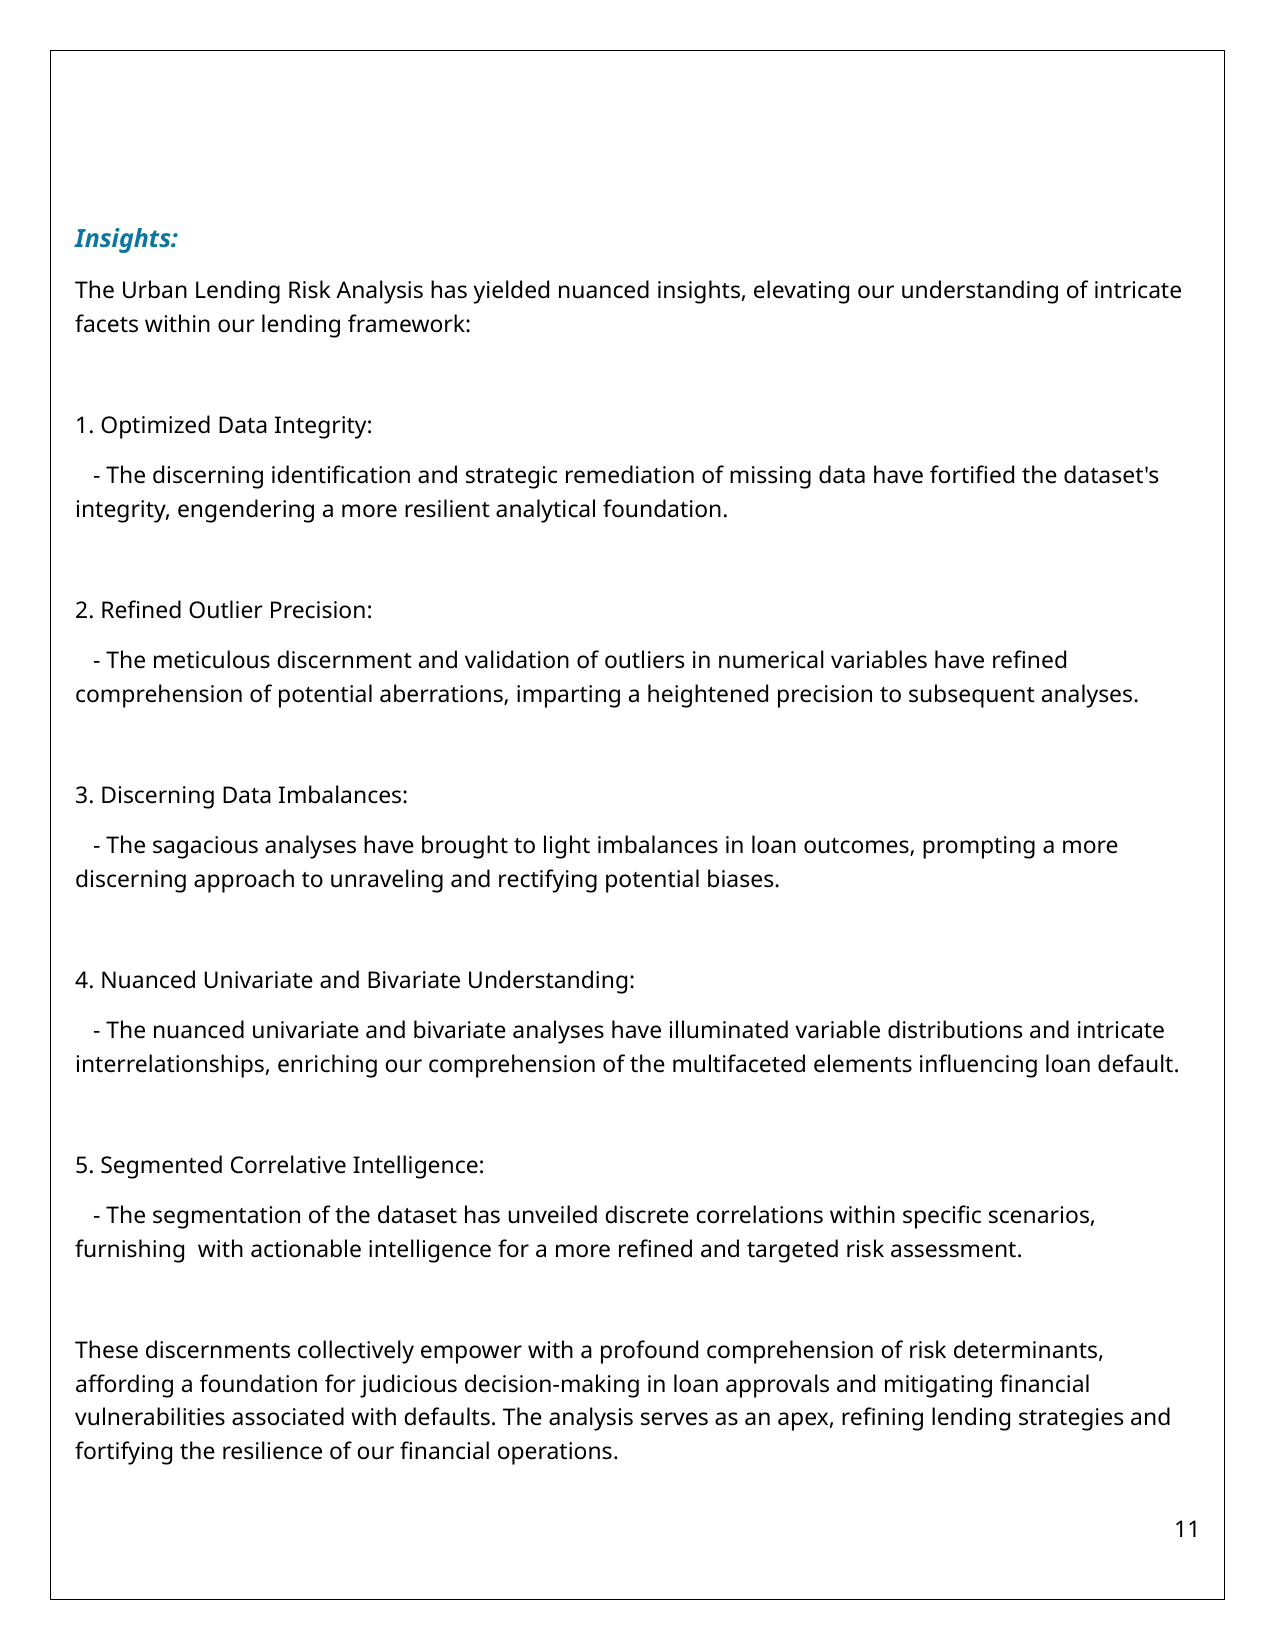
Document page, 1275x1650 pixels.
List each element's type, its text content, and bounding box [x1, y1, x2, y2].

text The Urban Lending Risk Analysis has yielded nuanced insights, elevating our understanding of intricate facets within our lending framework: [75, 274, 1200, 339]
text 2. Refined Outlier Precision: [75, 594, 1200, 625]
text 4. Nuanced Univariate and Bivariate Understanding: [75, 964, 1200, 995]
text 1. Optimized Data Integrity: [75, 409, 1200, 440]
text - The nuanced univariate and bivariate analyses have illuminated variable distributions and intricate interrelationships, enriching our comprehension of the multifaceted elements influencing loan default. [75, 1014, 1200, 1079]
text - The discerning identification and strategic remediation of missing data have fortified the dataset's integrity, engendering a more resilient analytical foundation. [75, 459, 1200, 524]
text - The segmentation of the dataset has unveiled discrete correlations within specific scenarios, furnishing with actionable intelligence for a more refined and targeted risk assessment. [75, 1199, 1200, 1264]
text 5. Segmented Correlative Intelligence: [75, 1149, 1200, 1180]
text Insights: [75, 221, 1200, 255]
text - The sagacious analyses have brought to light imbalances in loan outcomes, prompting a more discerning approach to unraveling and rectifying potential biases. [75, 829, 1200, 894]
text 3. Discerning Data Imbalances: [75, 779, 1200, 810]
text - The meticulous discernment and validation of outliers in numerical variables have refined comprehension of potential aberrations, imparting a heightened precision to subsequent analyses. [75, 644, 1200, 709]
text These discernments collectively empower with a profound comprehension of risk determinants, affording a foundation for judicious decision-making in loan approvals and mitigating financial vulnerabilities associated with defaults. The analysis serves as an apex, refining lending strategies and fortifying the resilience of our financial operations. [75, 1334, 1200, 1466]
